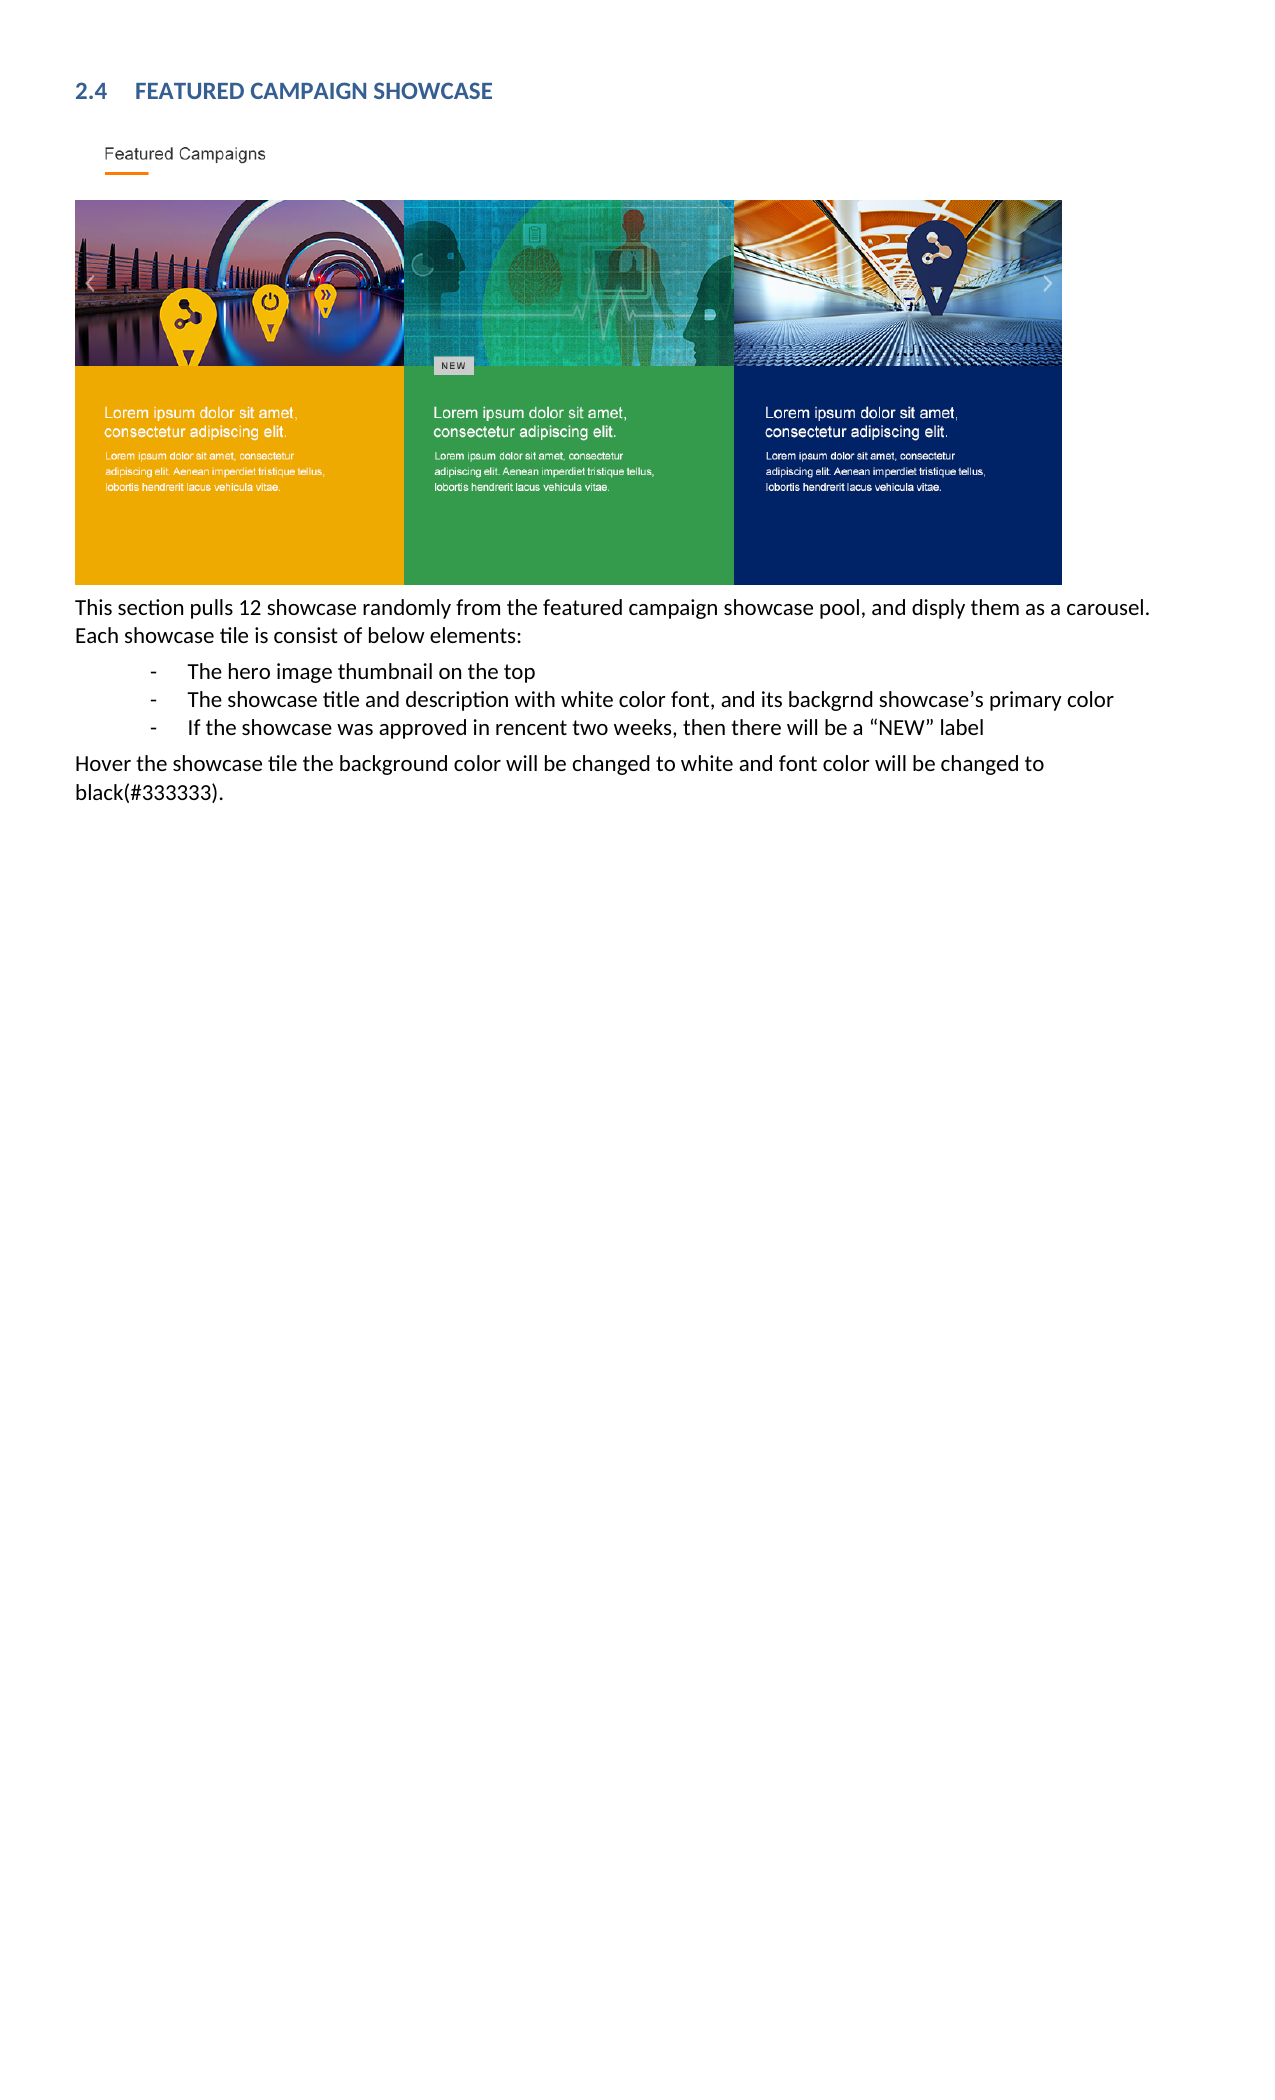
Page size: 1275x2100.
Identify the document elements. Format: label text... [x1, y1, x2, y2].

list The hero image thumbnail on the top [150, 657, 1200, 685]
subtitle FEATURED CAMPAIGN SHOWCASE [75, 75, 1200, 106]
list The showcase title and description with white color font, and its backgrnd showcase’s primary color [150, 685, 1200, 713]
text This section pulls 12 showcase randomly from the featured campaign showcase pool, and disply them as a carousel. Each showcase tile is consist of below elements: [75, 593, 1200, 649]
text Hover the showcase tile the background color will be changed to white and font color will be changed to black(#333333). [75, 749, 1200, 806]
picture [75, 118, 1062, 585]
list If the showcase was approved in rencent two weeks, then there will be a “NEW” label [150, 713, 1200, 741]
